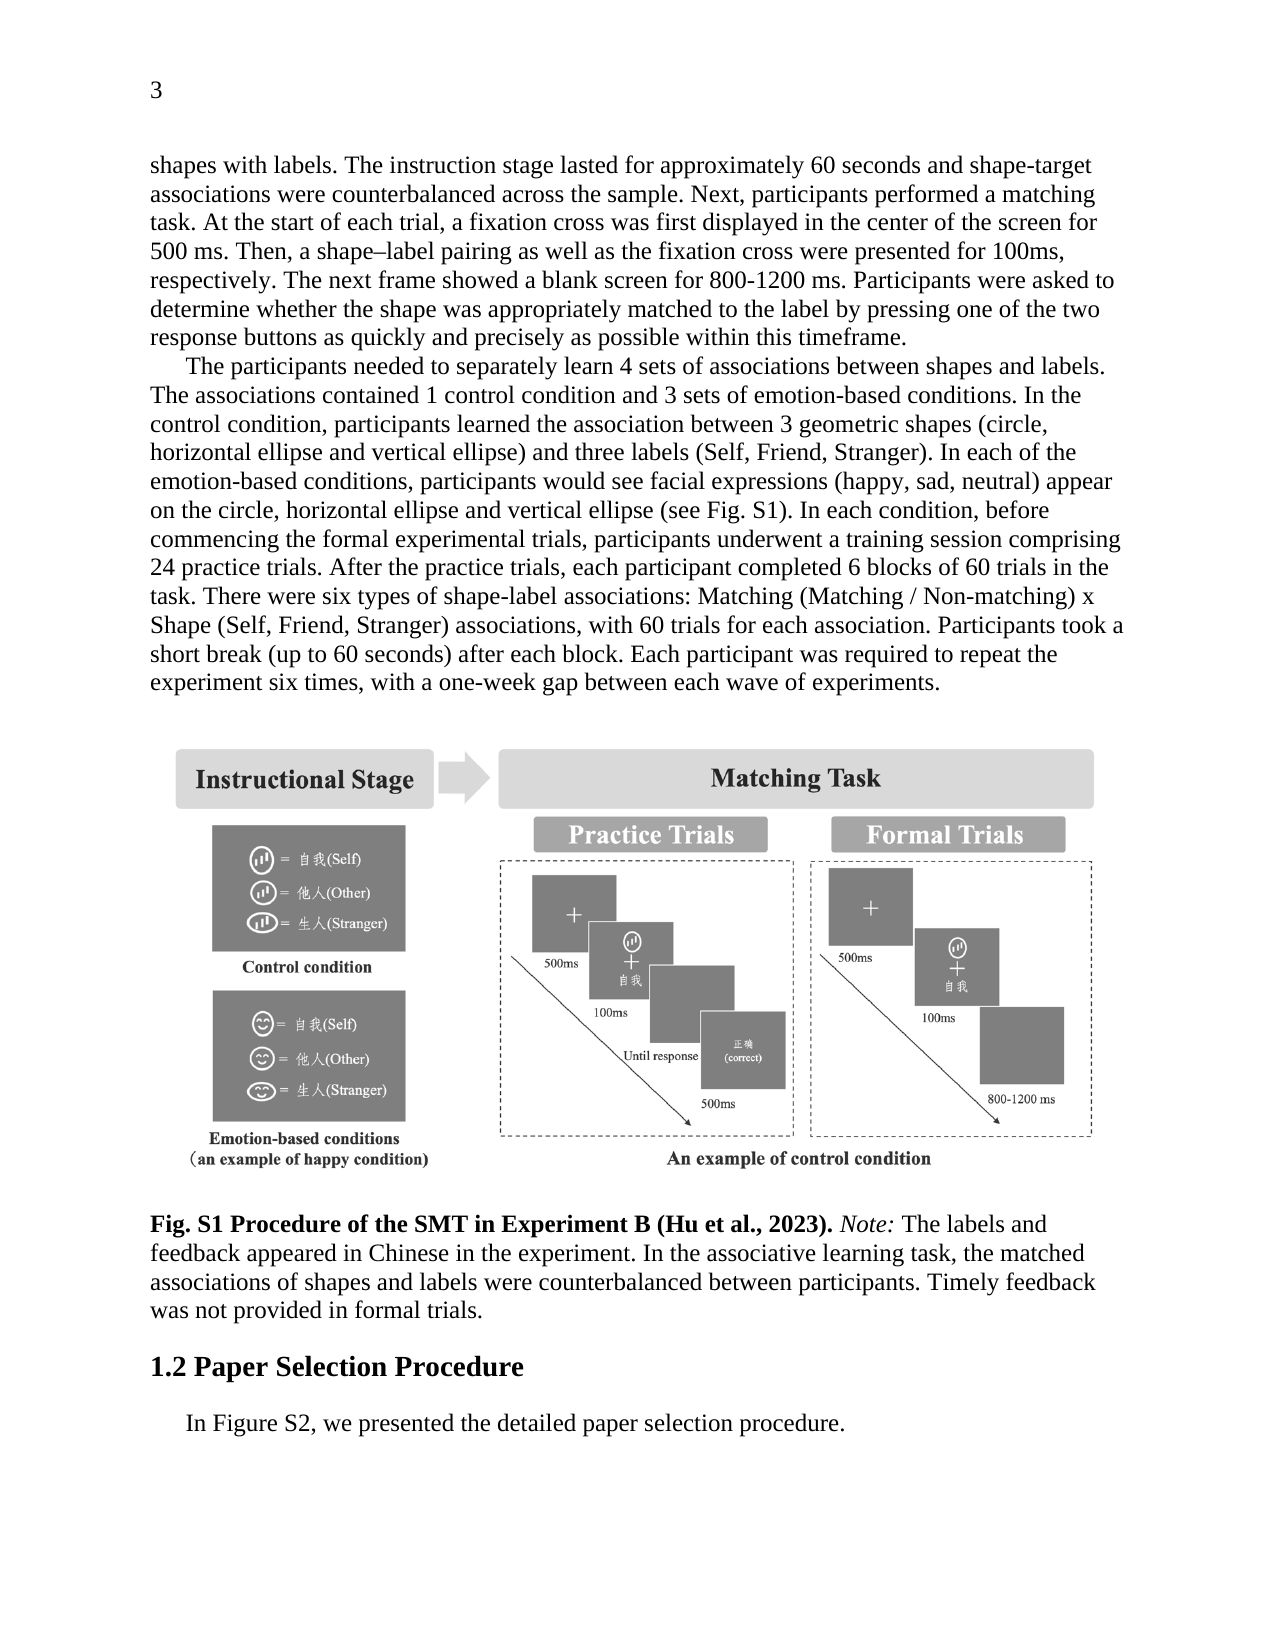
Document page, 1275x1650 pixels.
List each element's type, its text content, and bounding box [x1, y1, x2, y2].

text In Figure S2, we presented the detailed paper selection procedure. [150, 1408, 1125, 1436]
text Fig. S1 Procedure of the SMT in Experiment B (Hu et al., 2023). Note: The labels and feedback appeared in Chinese in the experiment. In the associative learning task, the matched associations of shapes and labels were counterbalanced between participants. Timely feedback was not provided in formal trials. [150, 1209, 1125, 1324]
picture [160, 721, 1116, 1185]
text The participants needed to separately learn 4 sets of associations between shapes and labels. The associations contained 1 control condition and 3 sets of emotion-based conditions. In the control condition, participants learned the association between 3 geometric shapes (circle, horizontal ellipse and vertical ellipse) and three labels (Self, Friend, Stranger). In each of the emotion-based conditions, participants would see facial expressions (happy, sad, neutral) appear on the circle, horizontal ellipse and vertical ellipse (see Fig. S1). In each condition, before commencing the formal experimental trials, participants underwent a training session comprising 24 practice trials. After the practice trials, each participant completed 6 blocks of 60 trials in the task. There were six types of shape-label associations: Matching (Matching / Non-matching) x Shape (Self, Friend, Stranger) associations, with 60 trials for each association. Participants took a short break (up to 60 seconds) after each block. Each participant was required to repeat the experiment six times, with a one-week gap between each wave of experiments. [150, 351, 1125, 696]
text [150, 150, 1125, 351]
subtitle 1.2 Paper Selection Procedure [150, 1349, 1125, 1383]
